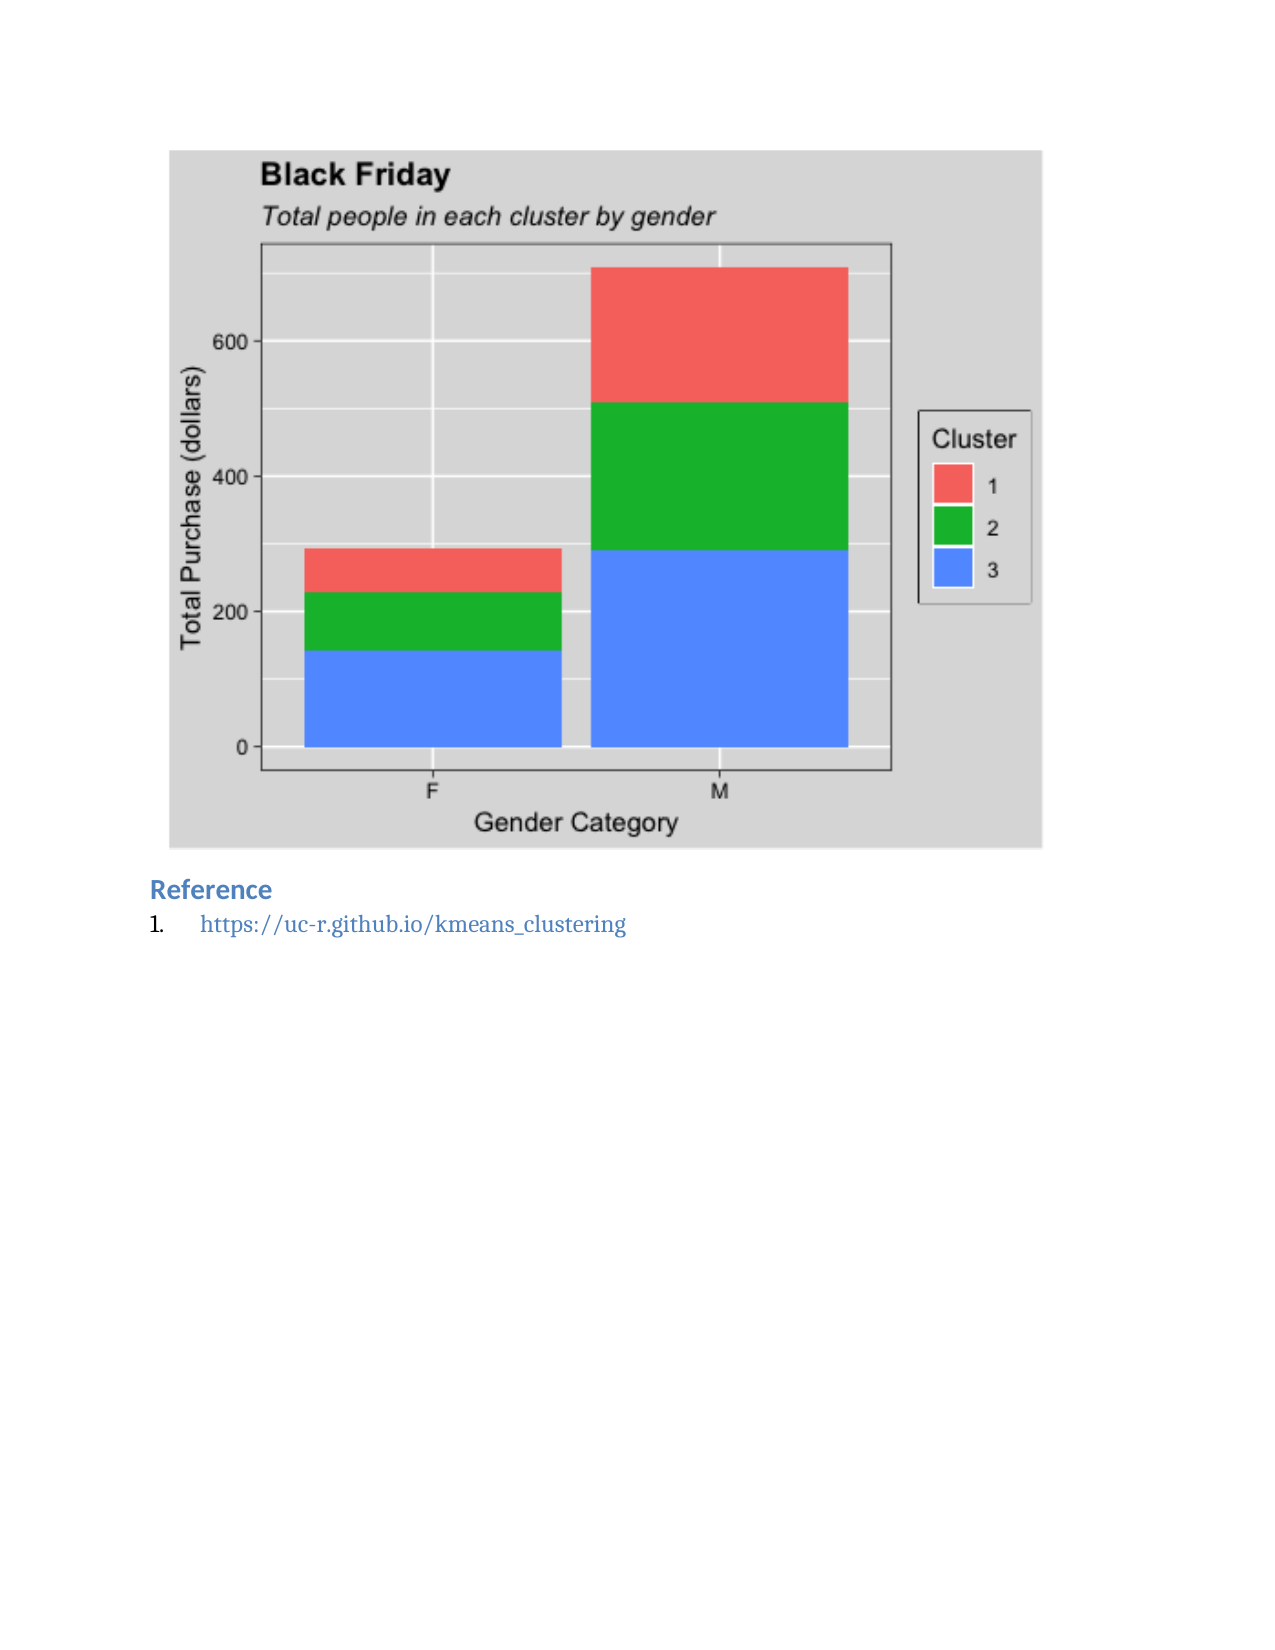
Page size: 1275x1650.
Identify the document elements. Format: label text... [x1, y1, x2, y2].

list https://uc-r.github.io/kmeans_clustering [150, 910, 1125, 939]
subtitle Reference [150, 871, 1125, 906]
picture [168, 150, 1044, 850]
